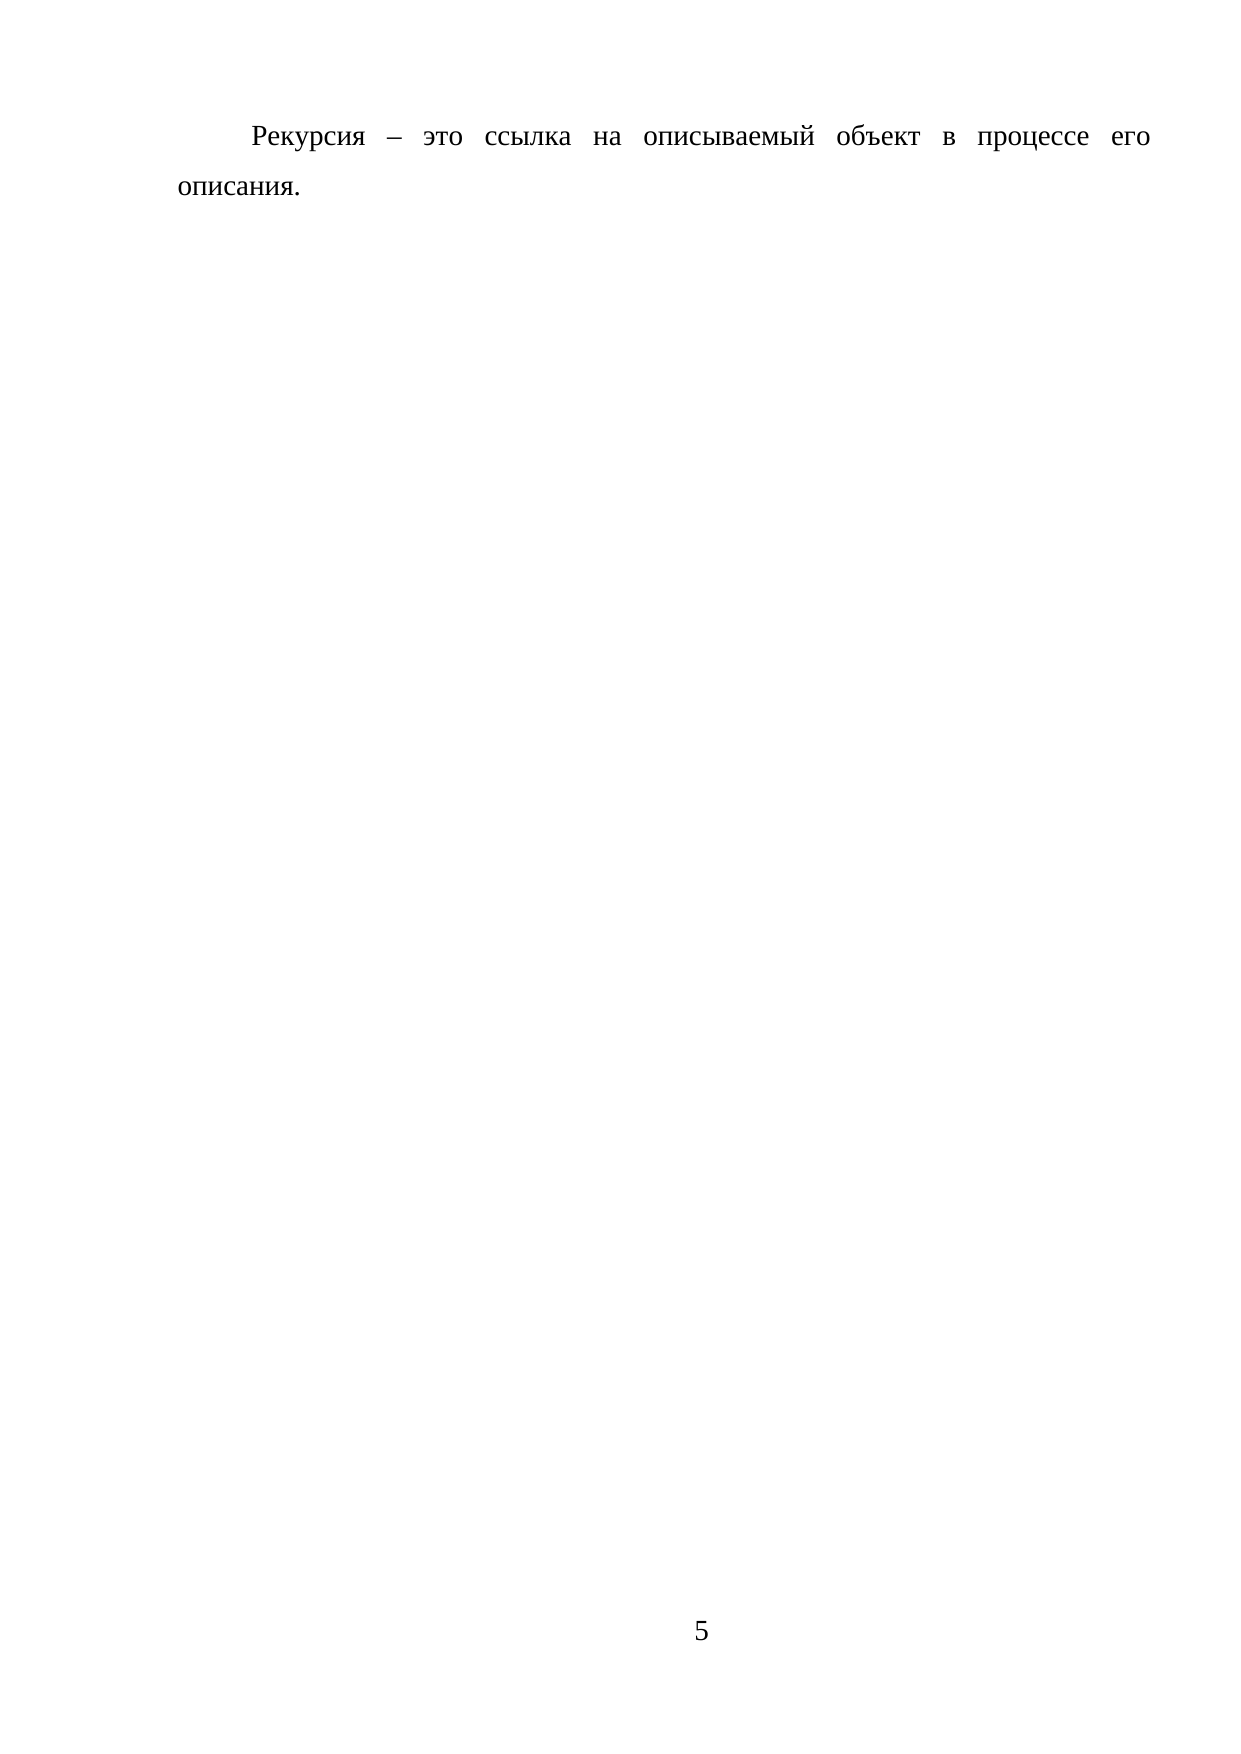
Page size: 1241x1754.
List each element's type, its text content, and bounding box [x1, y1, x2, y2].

text Рекурсия – это ссылка на описываемый объект в процессе его описания. [177, 118, 1152, 202]
